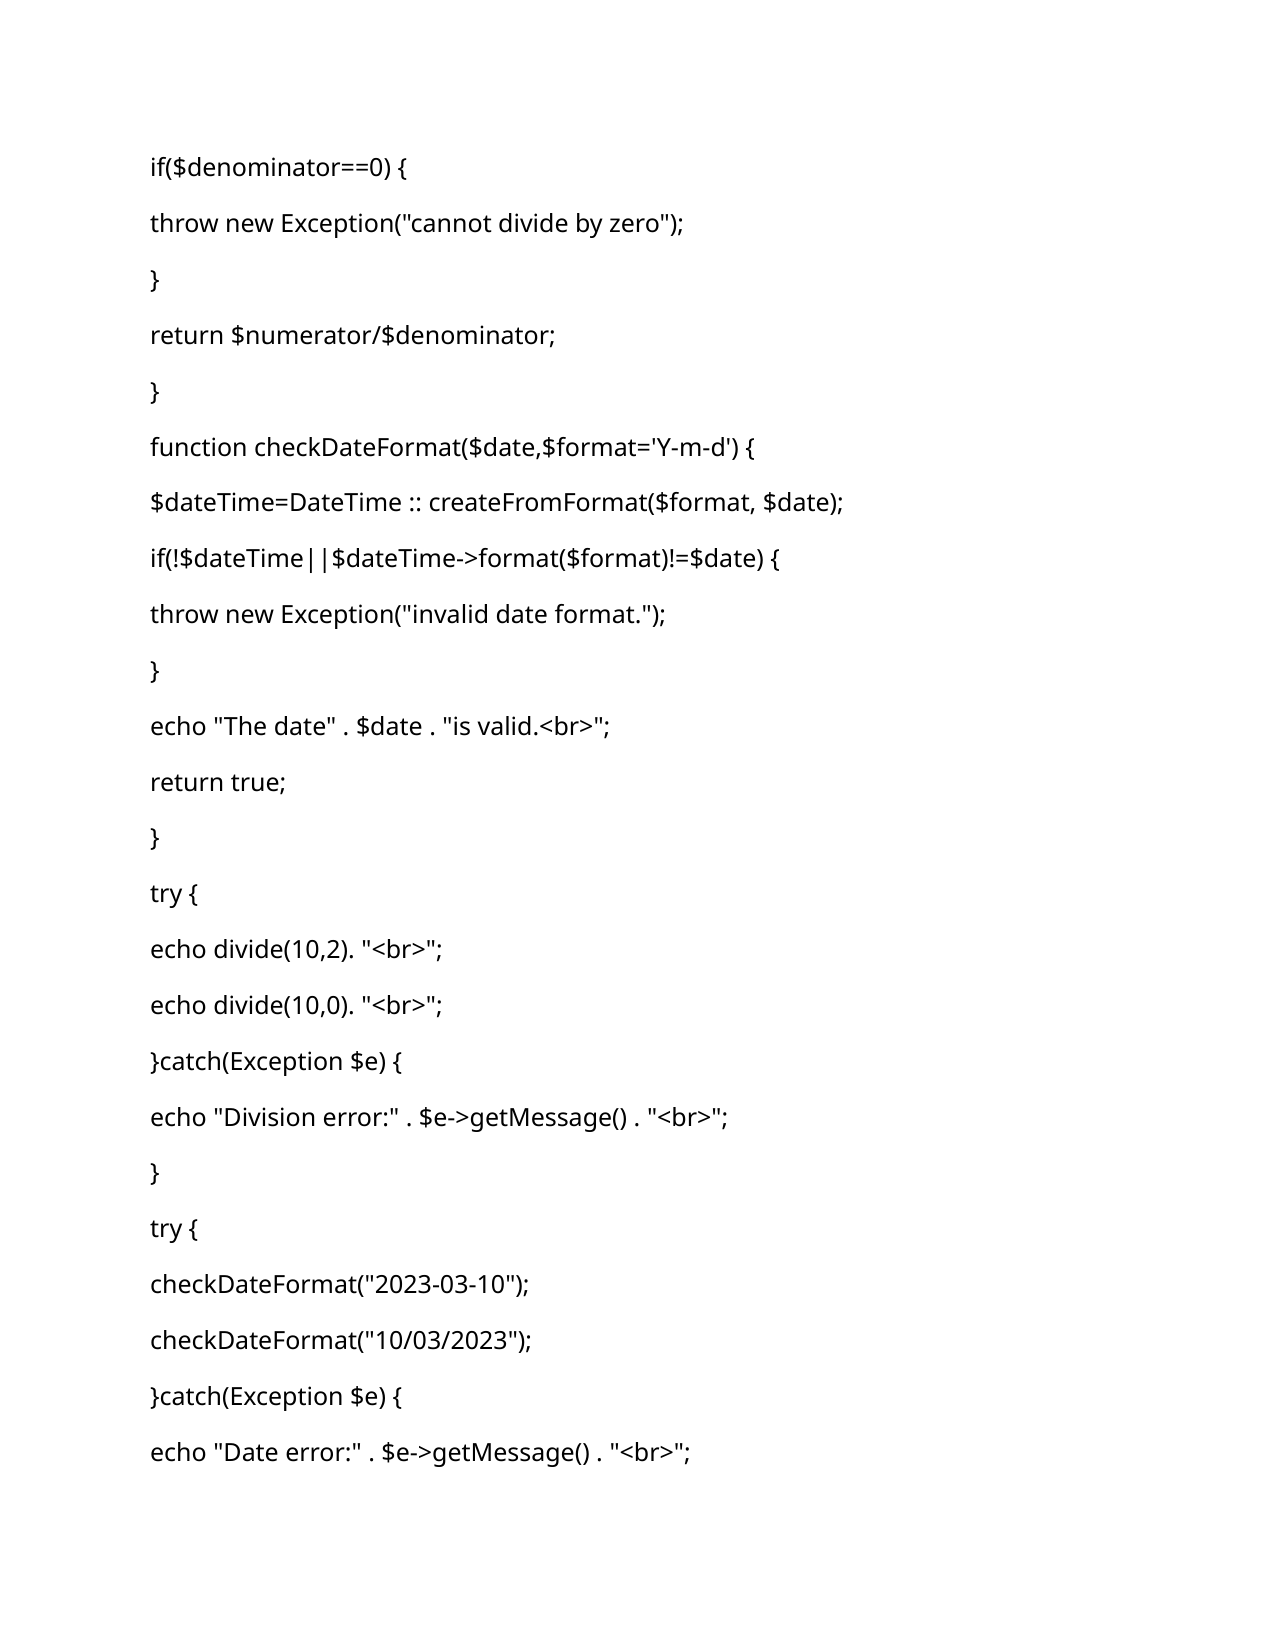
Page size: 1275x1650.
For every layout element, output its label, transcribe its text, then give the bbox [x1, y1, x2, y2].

text echo divide(10,0). "<br>"; [150, 987, 1125, 1022]
text try { [150, 876, 1125, 910]
text if($denominator==0) { [150, 150, 1125, 184]
text } [150, 652, 1125, 687]
text echo "Division error:" . $e->getMessage() . "<br>"; [150, 1099, 1125, 1133]
text return true; [150, 764, 1125, 798]
text checkDateFormat("2023-03-10"); [150, 1267, 1125, 1301]
text try { [150, 1211, 1125, 1245]
text return $numerator/$denominator; [150, 317, 1125, 352]
text } [150, 1155, 1125, 1189]
text checkDateFormat("10/03/2023"); [150, 1322, 1125, 1357]
text echo divide(10,2). "<br>"; [150, 932, 1125, 966]
text }catch(Exception $e) { [150, 1043, 1125, 1077]
text throw new Exception("invalid date format."); [150, 597, 1125, 631]
text echo "The date" . $date . "is valid.<br>"; [150, 708, 1125, 742]
text $dateTime=DateTime :: createFromFormat($format, $date); [150, 485, 1125, 519]
text function checkDateFormat($date,$format='Y-m-d') { [150, 429, 1125, 463]
text } [150, 820, 1125, 854]
text } [150, 262, 1125, 296]
text if(!$dateTime||$dateTime->format($format)!=$date) { [150, 541, 1125, 575]
text echo "Date error:" . $e->getMessage() . "<br>"; [150, 1434, 1125, 1468]
text }catch(Exception $e) { [150, 1378, 1125, 1412]
text } [150, 373, 1125, 407]
text throw new Exception("cannot divide by zero"); [150, 206, 1125, 240]
